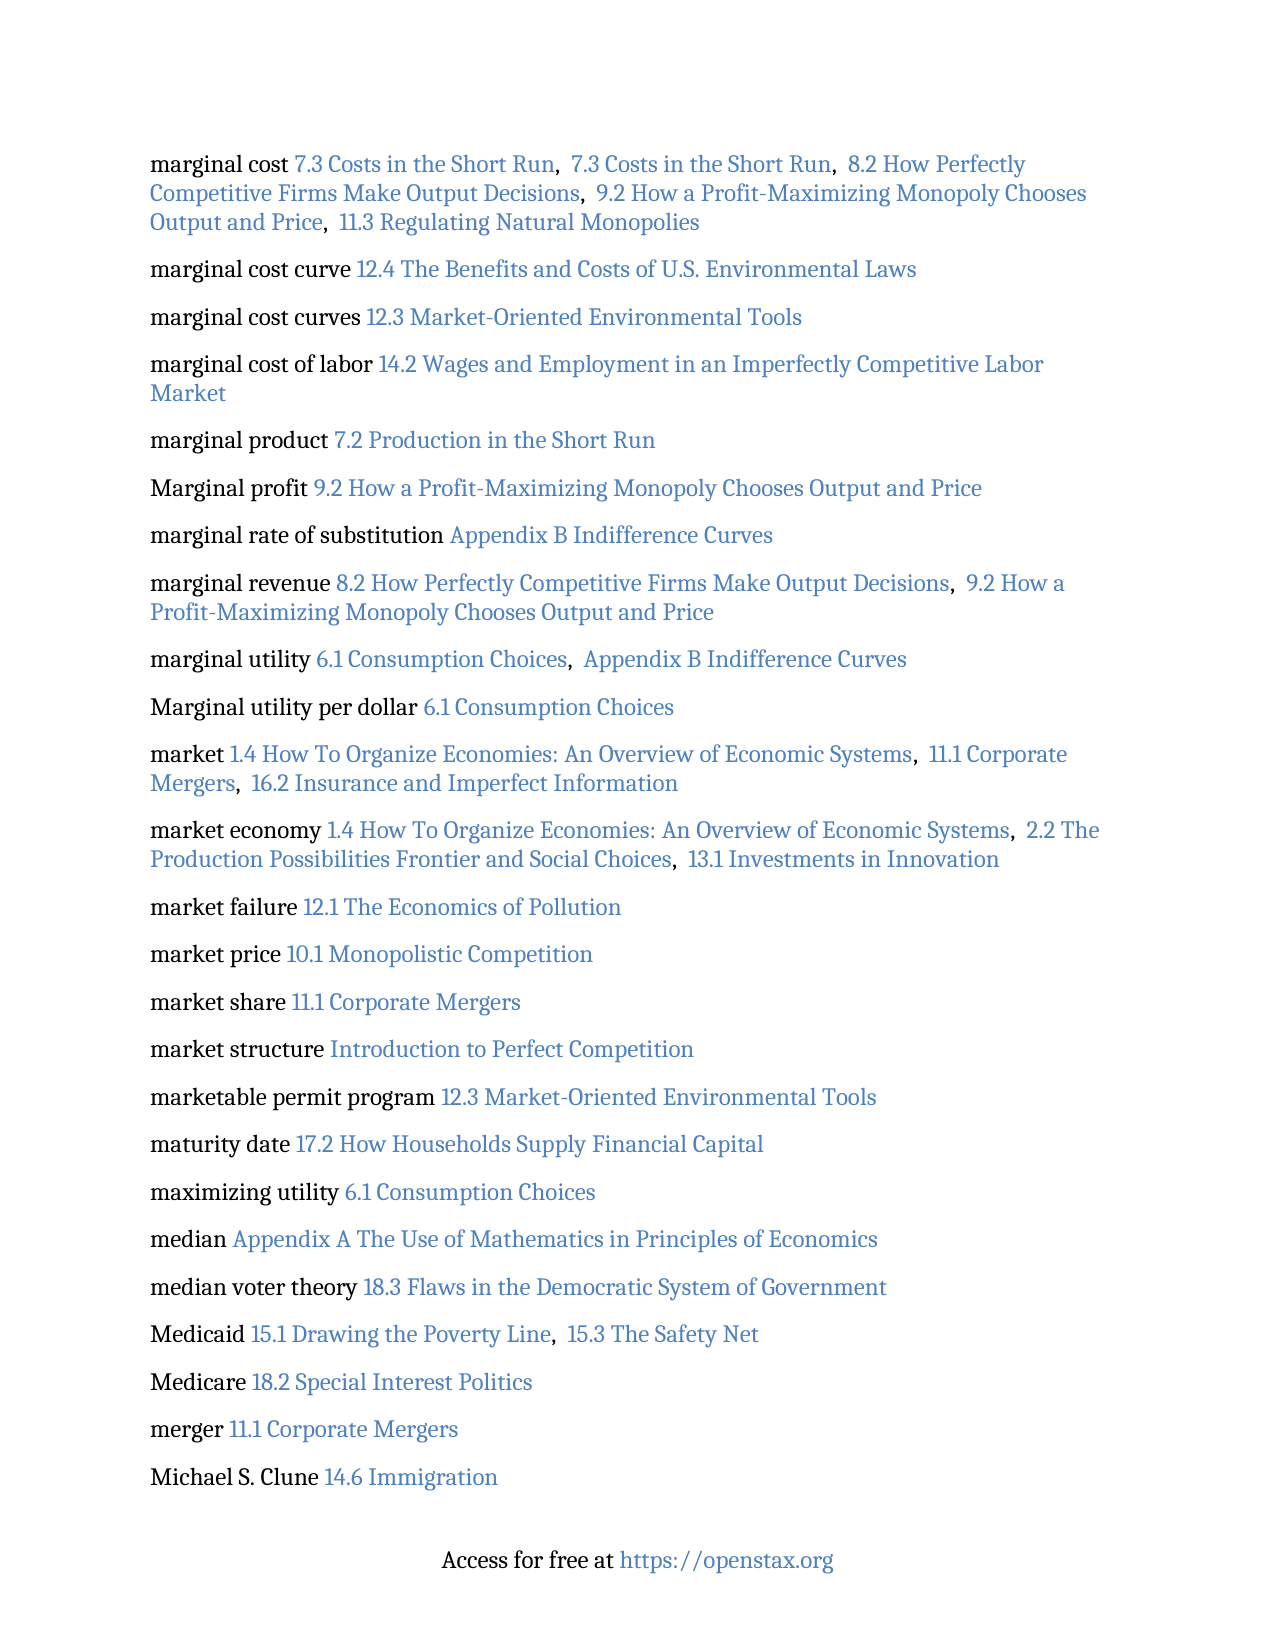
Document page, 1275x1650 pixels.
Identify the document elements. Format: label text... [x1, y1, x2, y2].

text median voter theory 18.3 Flaws in the Democratic System of Government [150, 1272, 1125, 1301]
text marginal cost of labor 14.2 Wages and Employment in an Imperfectly Competitive Labor Market [150, 350, 1125, 407]
text market price 10.1 Monopolistic Competition [150, 940, 1125, 969]
text marginal cost 7.3 Costs in the Short Run, 7.3 Costs in the Short Run, 8.2 How Perfectly Competitive Firms Make Output Decisions, 9.2 How a Profit-Maximizing Monopoly Chooses Output and Price, 11.3 Regulating Natural Monopolies [150, 150, 1125, 236]
text marginal cost curve 12.4 The Benefits and Costs of U.S. Environmental Laws [150, 255, 1125, 284]
text marginal product 7.2 Production in the Short Run [150, 426, 1125, 455]
text market structure Introduction to Perfect Competition [150, 1035, 1125, 1064]
text Medicare 18.2 Special Interest Politics [150, 1367, 1125, 1396]
text market 1.4 How To Organize Economies: An Overview of Economic Systems, 11.1 Corporate Mergers, 16.2 Insurance and Imperfect Information [150, 740, 1125, 797]
text market economy 1.4 How To Organize Economies: An Overview of Economic Systems, 2.2 The Production Possibilities Frontier and Social Choices, 13.1 Investments in Innovation [150, 816, 1125, 874]
text maximizing utility 6.1 Consumption Choices [150, 1177, 1125, 1206]
text marketable permit program 12.3 Market-Oriented Environmental Tools [150, 1082, 1125, 1111]
text median Appendix A The Use of Mathematics in Principles of Economics [150, 1225, 1125, 1254]
text Marginal profit 9.2 How a Profit-Maximizing Monopoly Chooses Output and Price [150, 474, 1125, 502]
text marginal cost curves 12.3 Market-Oriented Environmental Tools [150, 302, 1125, 331]
text Medicaid 15.1 Drawing the Poverty Line, 15.3 The Safety Net [150, 1320, 1125, 1349]
text maturity date 17.2 How Households Supply Financial Capital [150, 1130, 1125, 1159]
text marginal utility 6.1 Consumption Choices, Appendix B Indifference Curves [150, 645, 1125, 674]
text market failure 12.1 The Economics of Pollution [150, 892, 1125, 921]
text market share 11.1 Corporate Mergers [150, 987, 1125, 1016]
text marginal revenue 8.2 How Perfectly Competitive Firms Make Output Decisions, 9.2 How a Profit-Maximizing Monopoly Chooses Output and Price [150, 569, 1125, 626]
text merger 11.1 Corporate Mergers [150, 1415, 1125, 1444]
text Marginal utility per dollar 6.1 Consumption Choices [150, 692, 1125, 721]
text marginal rate of substitution Appendix B Indifference Curves [150, 521, 1125, 550]
text Michael S. Clune 14.6 Immigration [150, 1462, 1125, 1491]
